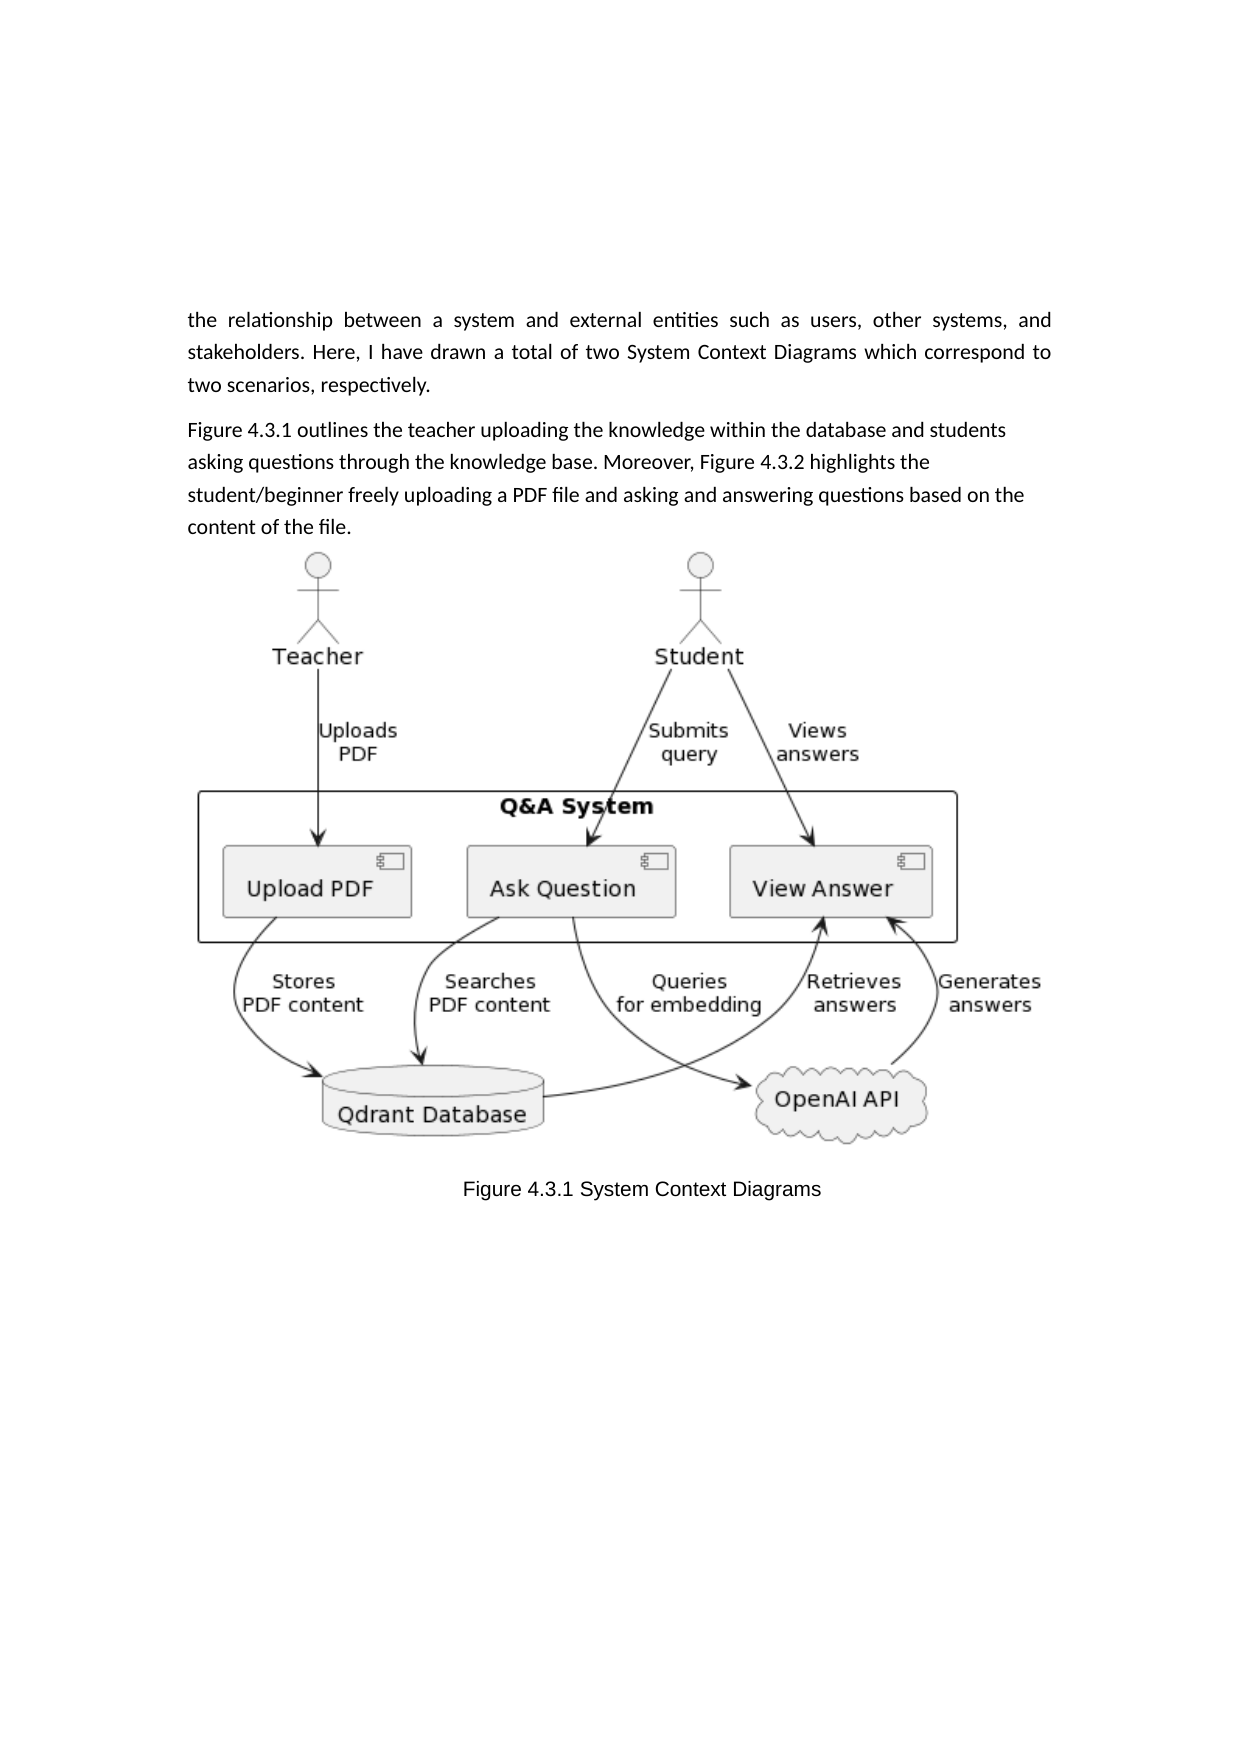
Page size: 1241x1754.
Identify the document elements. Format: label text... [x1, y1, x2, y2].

text Figure 4.3.1 System Context Diagrams [187, 1173, 1053, 1205]
picture [187, 544, 1053, 1160]
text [187, 303, 1053, 400]
text Figure 4.3.1 outlines the teacher uploading the knowledge within the database and students asking questions through the knowledge base. Moreover, Figure 4.3.2 highlights the student/beginner freely uploading a PDF file and asking and answering questions based on the content of the file. [187, 413, 1053, 544]
